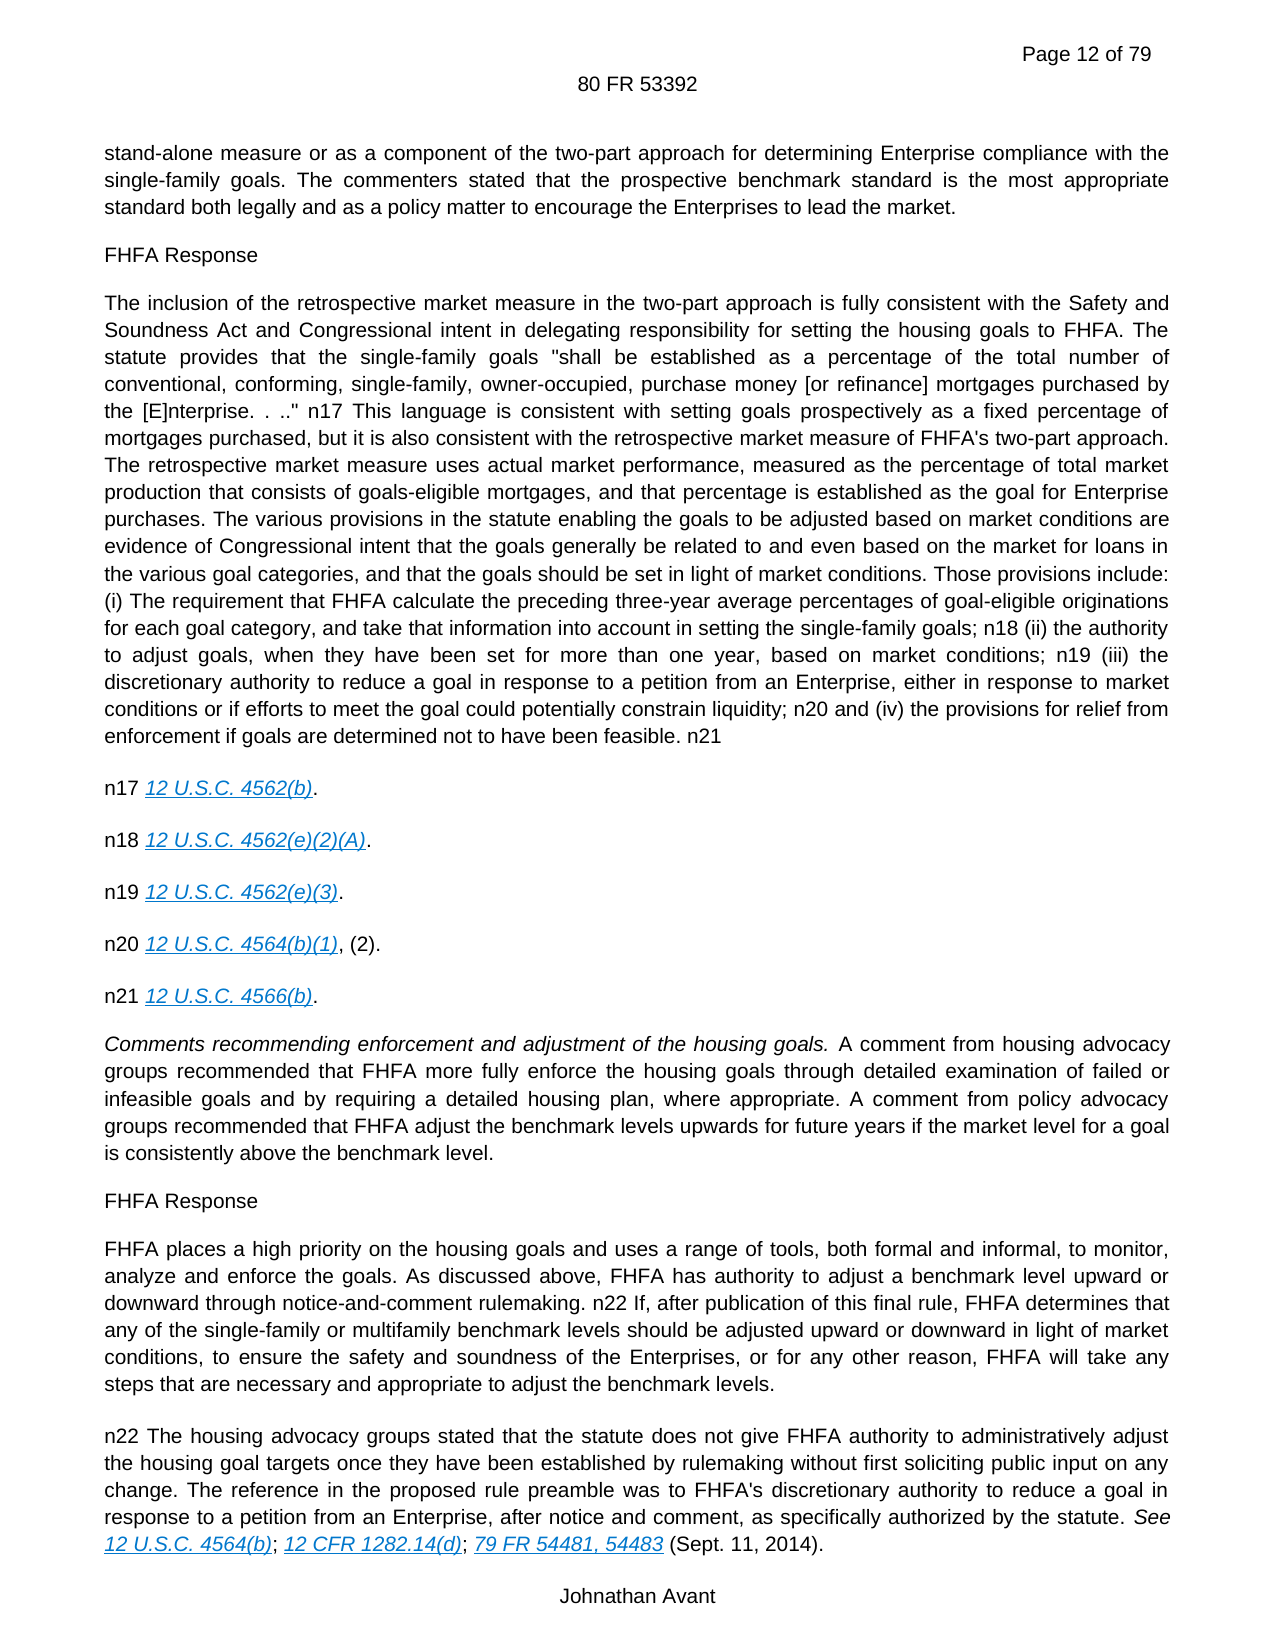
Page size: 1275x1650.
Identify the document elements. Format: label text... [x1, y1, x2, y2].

text n19 12 U.S.C. 4562(e)(3). [104, 877, 1171, 904]
text n18 12 U.S.C. 4562(e)(2)(A). [104, 825, 1171, 852]
text n17 12 U.S.C. 4562(b). [104, 773, 1171, 800]
text FHFA places a high priority on the housing goals and uses a range of tools, both formal and informal, to monitor, analyze and enforce the goals. As discussed above, FHFA has authority to adjust a benchmark level upward or downward through notice-and-comment rulemaking. n22 If, after publication of this final rule, FHFA determines that any of the single-family or multifamily benchmark levels should be adjusted upward or downward in light of market conditions, to ensure the safety and soundness of the Enterprises, or for any other reason, FHFA will take any steps that are necessary and appropriate to adjust the benchmark levels. [104, 1233, 1171, 1396]
text n22 The housing advocacy groups stated that the statute does not give FHFA authority to administratively adjust the housing goal targets once they have been established by rulemaking without first soliciting public input on any change. The reference in the proposed rule preamble was to FHFA's discretionary authority to reduce a goal in response to a petition from an Enterprise, after notice and comment, as specifically authorized by the statute. See 12 U.S.C. 4564(b); 12 CFR 1282.14(d); 79 FR 54481, 54483 (Sept. 11, 2014). [104, 1421, 1171, 1556]
text FHFA Response [104, 1185, 1171, 1212]
text The inclusion of the retrospective market measure in the two-part approach is fully consistent with the Safety and Soundness Act and Congressional intent in delegating responsibility for setting the housing goals to FHFA. The statute provides that the single-family goals "shall be established as a percentage of the total number of conventional, conforming, single-family, owner-occupied, purchase money [or refinance] mortgages purchased by the [E]nterprise. . .." n17 This language is consistent with setting goals prospectively as a fixed percentage of mortgages purchased, but it is also consistent with the retrospective market measure of FHFA's two-part approach. The retrospective market measure uses actual market performance, measured as the percentage of total market production that consists of goals-eligible mortgages, and that percentage is established as the goal for Enterprise purchases. The various provisions in the statute enabling the goals to be adjusted based on market conditions are evidence of Congressional intent that the goals generally be related to and even based on the market for loans in the various goal categories, and that the goals should be set in light of market conditions. Those provisions include: (i) The requirement that FHFA calculate the preceding three-year average percentages of goal-eligible originations for each goal category, and take that information into account in setting the single-family goals; n18 (ii) the authority to adjust goals, when they have been set for more than one year, based on market conditions; n19 (iii) the discretionary authority to reduce a goal in response to a petition from an Enterprise, either in response to market conditions or if efforts to meet the goal could potentially constrain liquidity; n20 and (iv) the provisions for relief from enforcement if goals are determined not to have been feasible. n21 [104, 287, 1171, 748]
text FHFA Response [104, 239, 1171, 267]
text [104, 137, 1171, 219]
text n20 12 U.S.C. 4564(b)(1), (2). [104, 929, 1171, 956]
text n21 12 U.S.C. 4566(b). [104, 981, 1171, 1008]
text Comments recommending enforcement and adjustment of the housing goals. A comment from housing advocacy groups recommended that FHFA more fully enforce the housing goals through detailed examination of failed or infeasible goals and by requiring a detailed housing plan, where appropriate. A comment from policy advocacy groups recommended that FHFA adjust the benchmark levels upwards for future years if the market level for a goal is consistently above the benchmark level. [104, 1029, 1171, 1164]
